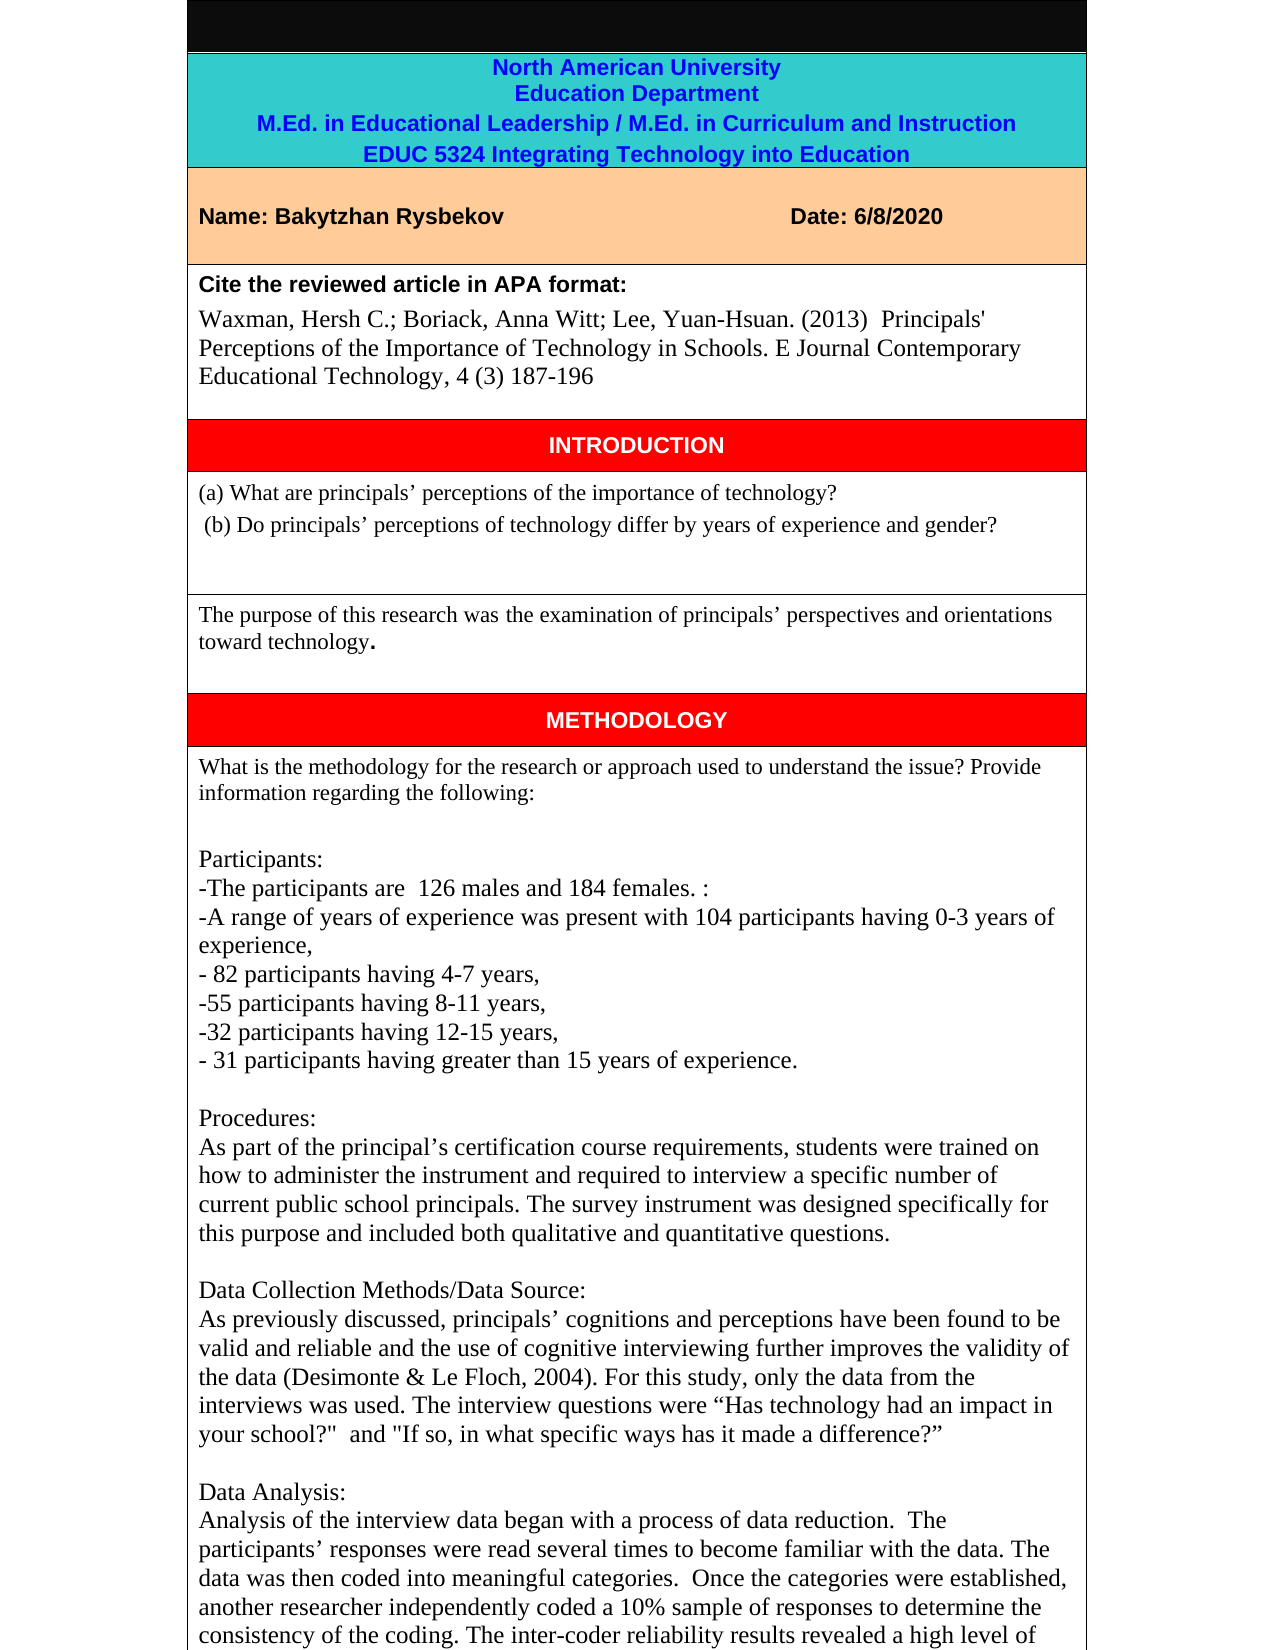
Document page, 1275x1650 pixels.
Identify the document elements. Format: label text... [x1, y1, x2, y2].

table_cell North American University Education Department M.Ed. in Educational Leadership / M.Ed. in Curriculum and Instruction EDUC 5324 Integrating Technology into Education [188, 54, 1086, 167]
table_cell METHODOLOGY [188, 694, 1086, 746]
table_cell (a) What are principals’ perceptions of the importance of technology? (b) Do principals’ perceptions of technology differ by years of experience and gender? [188, 472, 1086, 594]
table_cell Name: Bakytzhan Rysbekov Date: 6/8/2020 [188, 168, 1086, 264]
table_cell The purpose of this research was the examination of principals’ perspectives and orientations toward technology. [188, 595, 1086, 693]
table_cell Cite the reviewed article in APA format: Waxman, Hersh C.; Boriack, Anna Witt; Lee, Yuan-Hsuan. (2013) Principals' Perceptions of the Importance of Technology in Schools. E Journal Contemporary Educational Technology, 4 (3) 187-196 [188, 265, 1086, 419]
table_cell INTRODUCTION [188, 420, 1086, 471]
table_cell What is the methodology for the research or approach used to understand the issue? Provide information regarding the following: Participants: -The participants are 126 males and 184 females. : -A range of years of experience was present with 104 participants having 0-3 years of experience, - 82 participants having 4-7 years, -55 participants having 8-11 years, -32 participants having 12-15 years, - 31 participants having greater than 15 years of experience. Procedures: As part of the principal’s certification course requirements, students were trained on how to administer the instrument and required to interview a specific number of current public school principals. The survey instrument was designed specifically for this purpose and included both qualitative and quantitative questions. Data Collection Methods/Data Source: As previously discussed, principals’ cognitions and perceptions have been found to be valid and reliable and the use of cognitive interviewing further improves the validity of the data (Desimonte & Le Floch, 2004). For this study, only the data from the interviews was used. The interview questions were “Has technology had an impact in your school?" and "If so, in what specific ways has it made a difference?” Data Analysis: Analysis of the interview data began with a process of data reduction. The participants’ responses were read several times to become familiar with the data. The data was then coded into meaningful categories. Once the categories were established, another researcher independently coded a 10% sample of responses to determine the consistency of the coding. The inter-coder reliability results revealed a high level of agreement (Cohen’s kappa = .94). [188, 747, 1086, 1650]
table_header [188, 1, 1086, 52]
